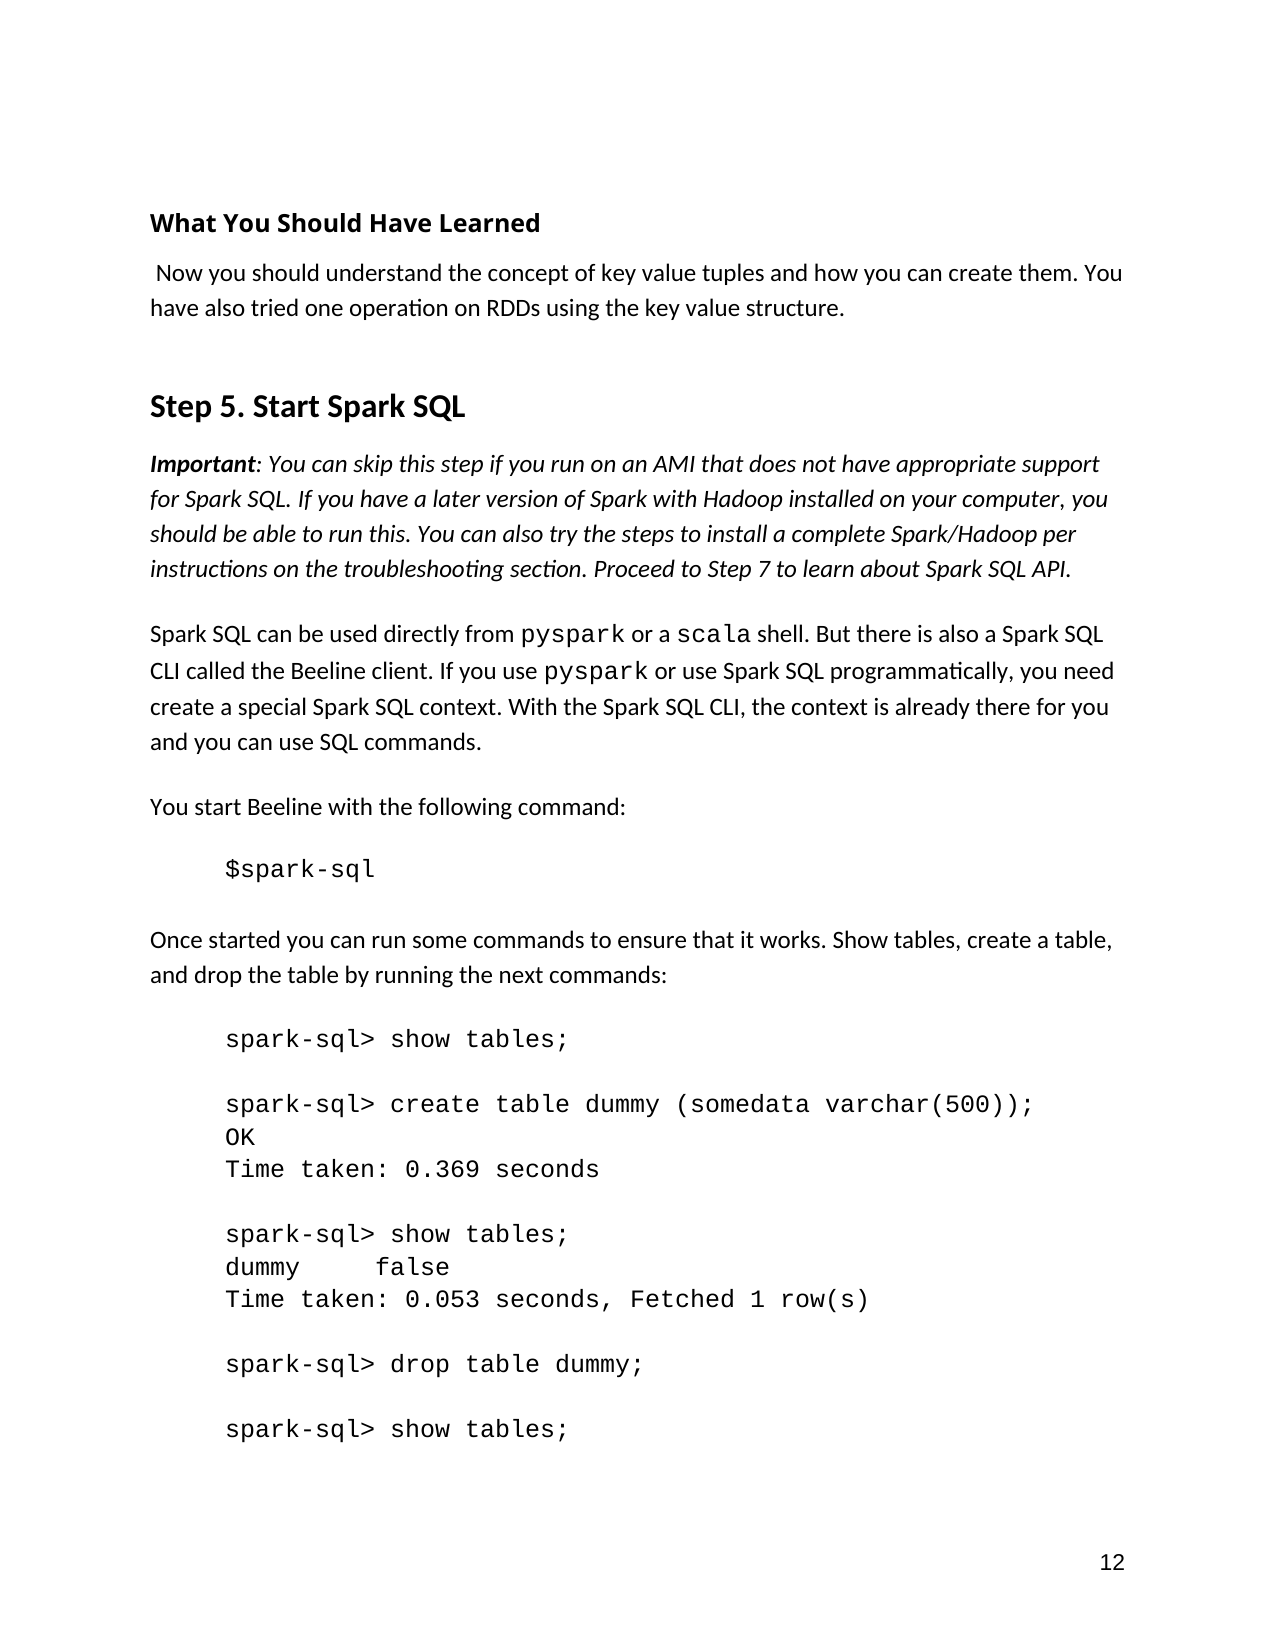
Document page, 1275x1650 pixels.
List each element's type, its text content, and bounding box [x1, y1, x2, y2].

text spark-sql> show tables; [150, 1417, 1125, 1445]
text $spark-sql [150, 857, 1125, 885]
text Now you should understand the concept of key value tuples and how you can create them. You have also tried one operation on RDDs using the key value structure. [150, 257, 1125, 323]
text You start Beeline with the following command: [150, 791, 1125, 822]
text spark-sql> drop table dummy; [150, 1352, 1125, 1380]
subtitle What You Should Have Learned [150, 206, 1125, 240]
text Time taken: 0.369 seconds [150, 1157, 1125, 1185]
text Once started you can run some commands to ensure that it works. Show tables, create a table, and drop the table by running the next commands: [150, 924, 1125, 989]
text spark-sql> show tables; [150, 1222, 1125, 1250]
text Time taken: 0.053 seconds, Fetched 1 row(s) [150, 1287, 1125, 1315]
text dummy false [150, 1254, 1125, 1282]
text Spark SQL can be used directly from pyspark or a scala shell. But there is also a Spark SQL CLI called the Beeline client. If you use pyspark or use Spark SQL programmatically, you need create a special Spark SQL context. With the Spark SQL CLI, the context is already there for you and you can use SQL commands. [150, 619, 1125, 757]
subtitle Step 5. Start Spark SQL [150, 385, 1125, 426]
text spark-sql> create table dummy (somedata varchar(500)); [150, 1092, 1125, 1120]
text spark-sql> show tables; [150, 1027, 1125, 1055]
text OK [150, 1124, 1125, 1152]
text Important: You can skip this step if you run on an AMI that does not have appropriate support for Spark SQL. If you have a later version of Spark with Hadoop installed on your computer, you should be able to run this. You can also try the steps to install a complete Spark/Hadoop per instructions on the troubleshooting section. Proceed to Step 7 to learn about Spark SQL API. [150, 448, 1125, 584]
